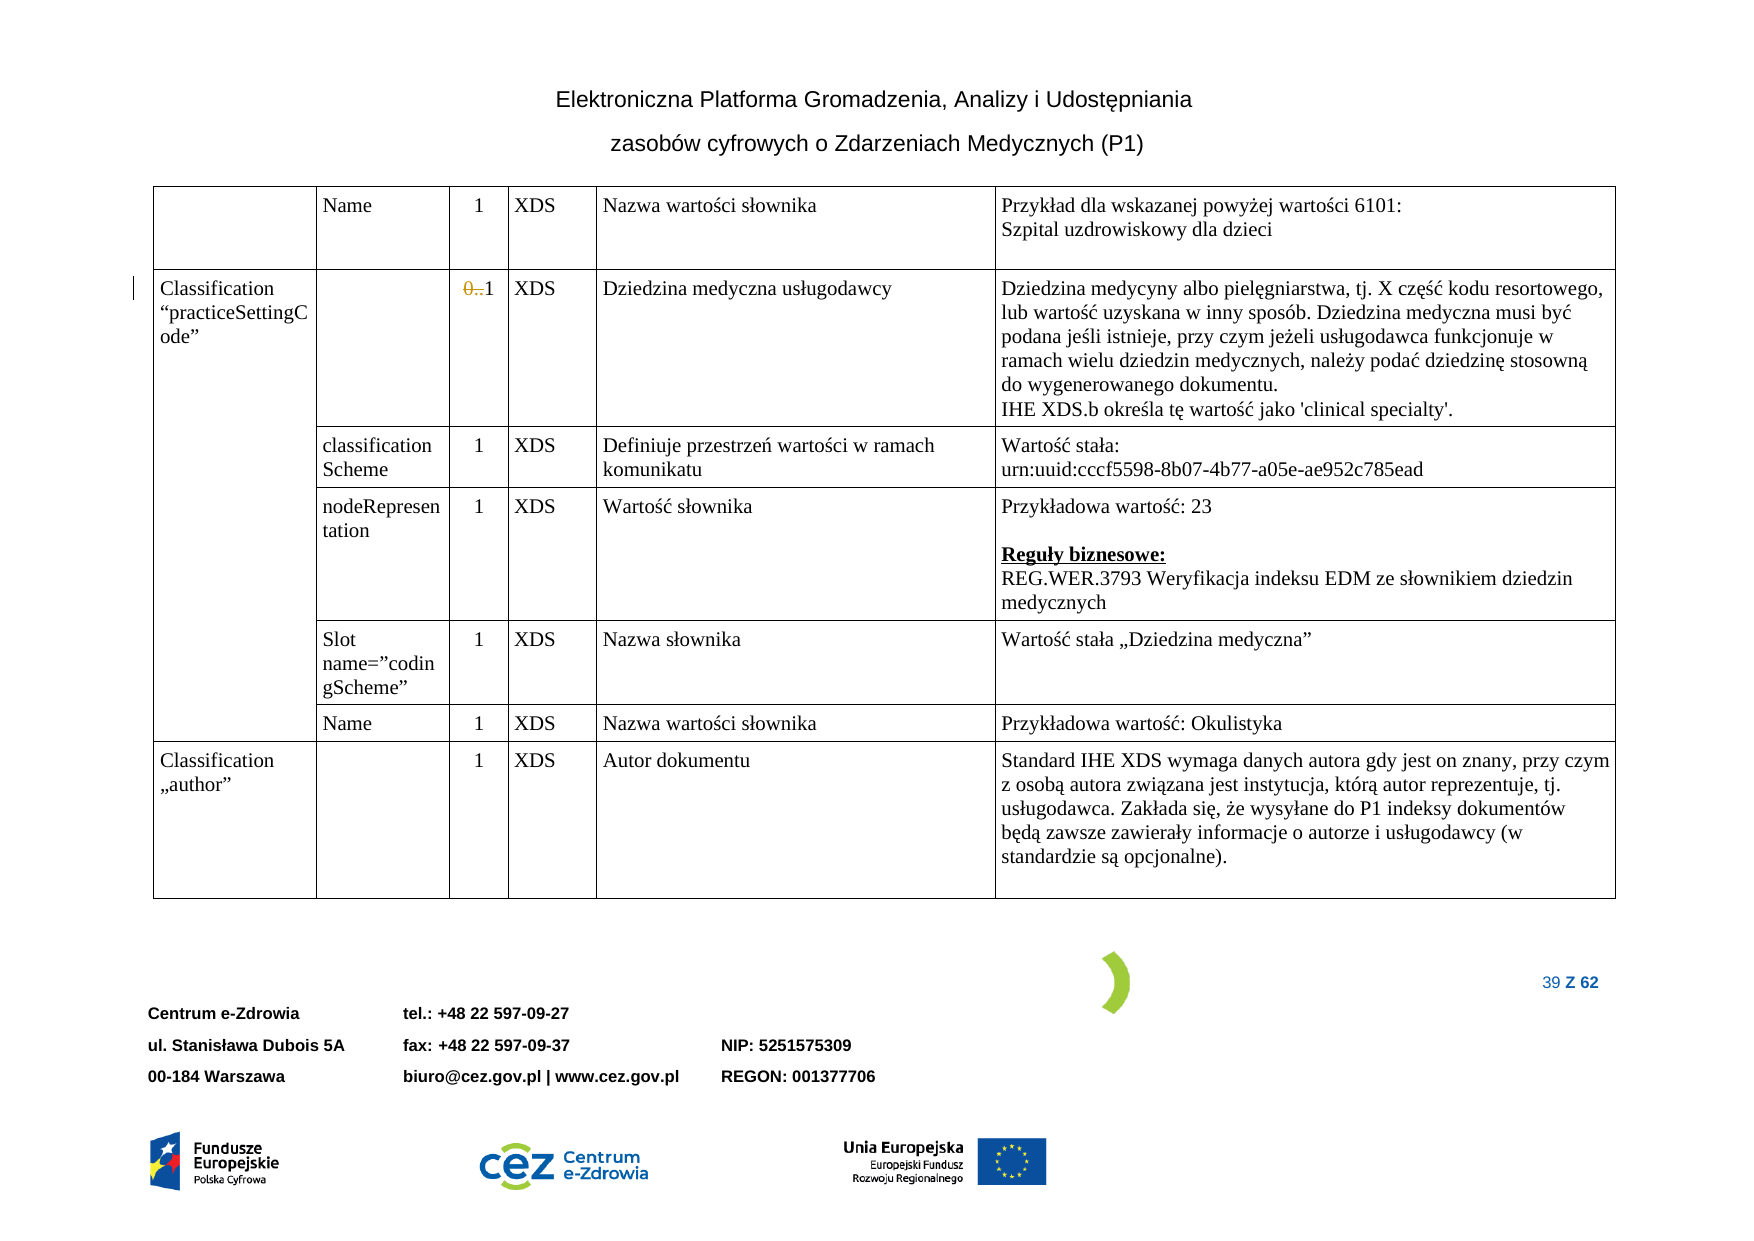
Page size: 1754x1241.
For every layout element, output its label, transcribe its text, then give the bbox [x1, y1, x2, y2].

table_cell Name [317, 187, 449, 269]
table_cell XDS [509, 187, 596, 269]
table_cell Dziedzina medyczna usługodawcy [597, 270, 995, 426]
table_cell Name [317, 705, 449, 741]
table_cell Przykład dla wskazanej powyżej wartości 6101: Szpital uzdrowiskowy dla dzieci [996, 187, 1615, 269]
table_cell Dziedzina medycyny albo pielęgniarstwa, tj. X część kodu resortowego, lub wartość uzyskana w inny sposób. Dziedzina medyczna musi być podana jeśli istnieje, przy czym jeżeli usługodawca funkcjonuje w ramach wielu dziedzin medycznych, należy podać dziedzinę stosowną do wygenerowanego dokumentu. IHE XDS.b określa tę wartość jako 'clinical specialty'. [996, 270, 1615, 426]
table_cell 1 [450, 621, 508, 704]
table_cell XDS [509, 742, 596, 898]
table_cell Slot name=”codingScheme” [317, 621, 449, 704]
table_cell XDS [509, 621, 596, 704]
table_cell XDS [509, 270, 596, 426]
table_cell Classification “practiceSettingCode” [154, 270, 316, 741]
table_cell Nazwa wartości słownika [597, 705, 995, 741]
table_cell Wartość stała „Dziedzina medyczna” [996, 621, 1615, 704]
table_cell Nazwa wartości słownika [597, 187, 995, 269]
picture [1101, 951, 1130, 1014]
table_cell 1 [450, 427, 508, 487]
picture [477, 1142, 650, 1190]
picture [836, 1137, 1055, 1186]
table_cell Nazwa słownika [597, 621, 995, 704]
table_cell Wartość stała: urn:uuid:cccf5598-8b07-4b77-a05e-ae952c785ead [996, 427, 1615, 487]
table_cell Wartość słownika [597, 488, 995, 620]
table_cell XDS [509, 427, 596, 487]
table_cell XDS [509, 705, 596, 741]
table_cell [317, 270, 449, 426]
table_cell 1 [450, 742, 508, 898]
table_cell 1 [450, 187, 508, 269]
picture [143, 1128, 285, 1193]
table_cell XDS [509, 488, 596, 620]
table_cell classificationScheme [317, 427, 449, 487]
table_cell Autor dokumentu [597, 742, 995, 898]
table_cell 1 [450, 705, 508, 741]
table_cell 1 [450, 270, 508, 426]
table_cell nodeRepresentation [317, 488, 449, 620]
table_cell Przykładowa wartość: Okulistyka [996, 705, 1615, 741]
table_cell Przykładowa wartość: 23 Reguły biznesowe: REG.WER.3793 Weryfikacja indeksu EDM ze słownikiem dziedzin medycznych [996, 488, 1615, 620]
table_cell 1 [450, 488, 508, 620]
table_cell Classification „author” [154, 742, 316, 898]
table_cell Definiuje przestrzeń wartości w ramach komunikatu [597, 427, 995, 487]
table_cell [317, 742, 449, 898]
